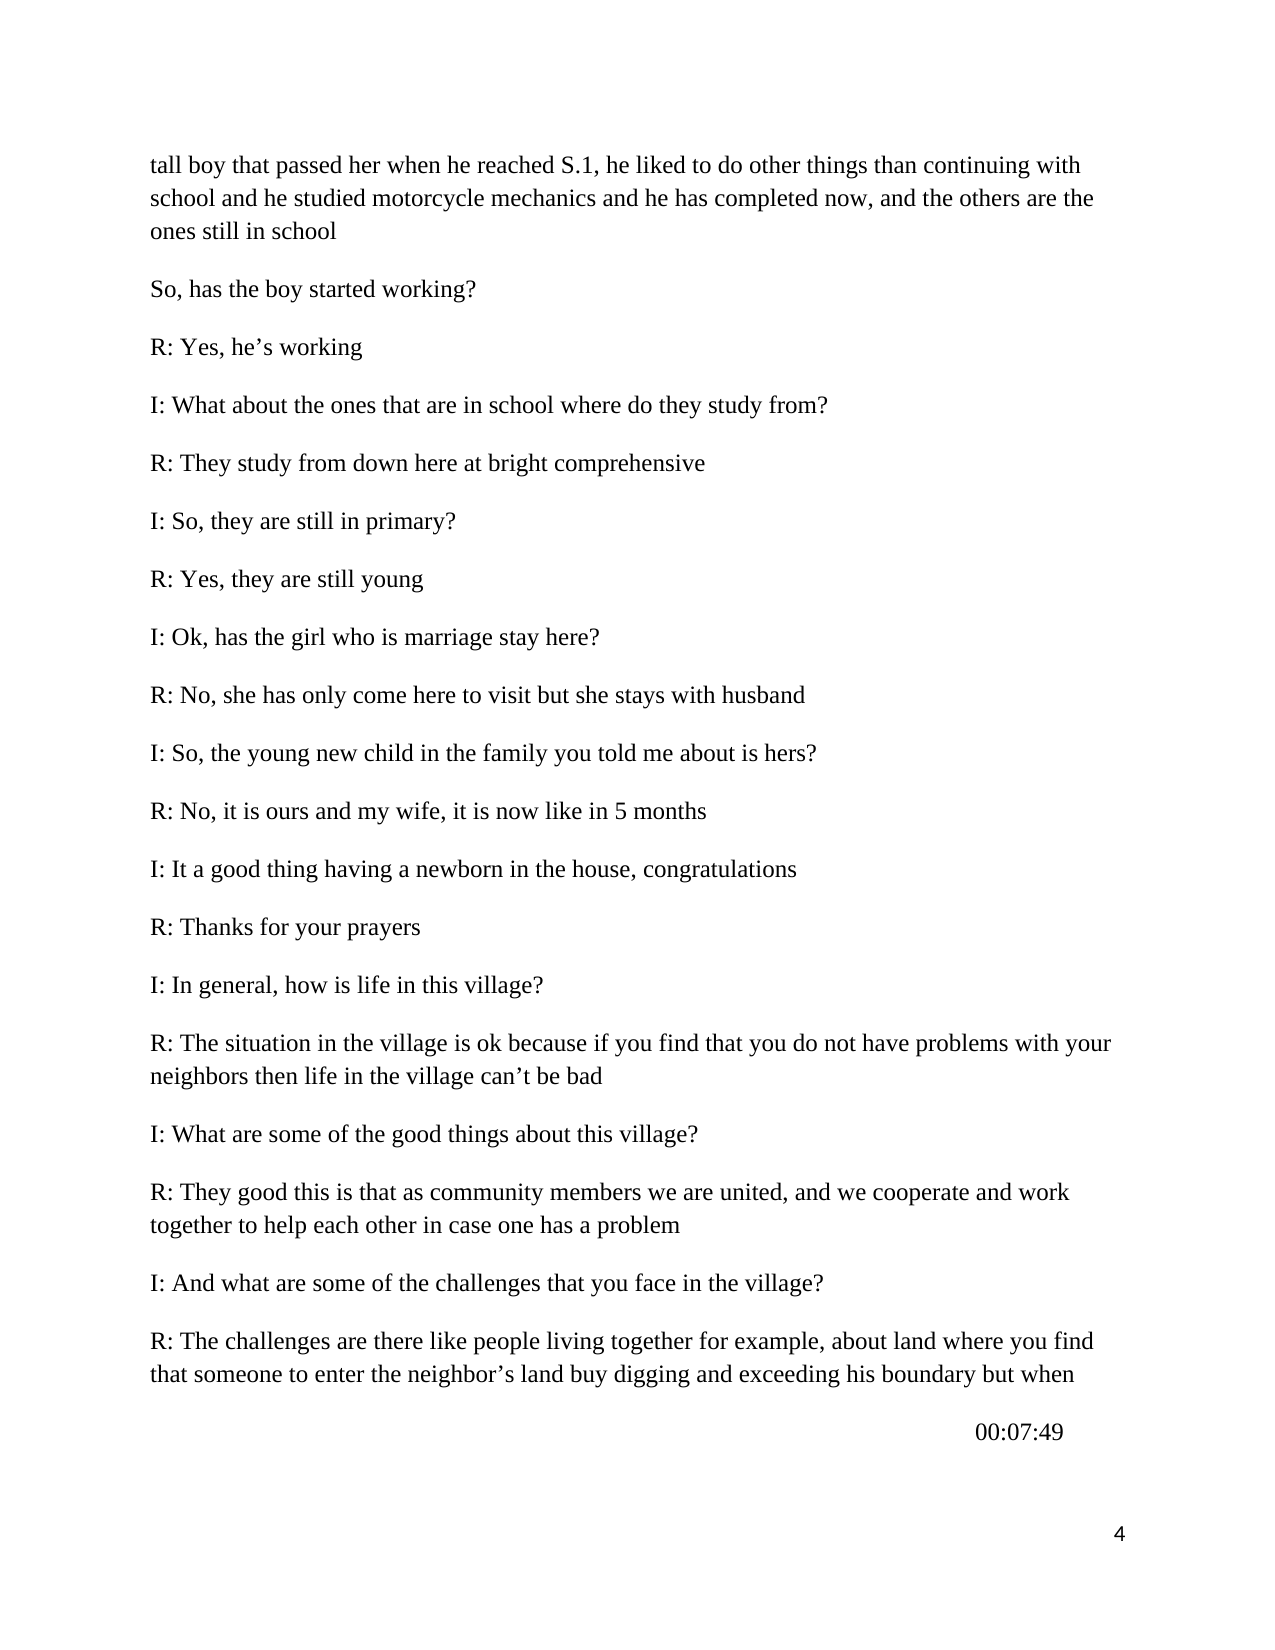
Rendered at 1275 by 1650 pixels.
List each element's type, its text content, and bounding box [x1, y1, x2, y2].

text tall boy that passed her when he reached S.1, he liked to do other things than continuing with school and he studied motorcycle mechanics and he has completed now, and the others are the ones still in school [150, 150, 1125, 245]
text I: What are some of the good things about this village? [150, 1119, 1125, 1148]
text R: The challenges are there like people living together for example, about land where you find that someone to enter the neighbor’s land buy digging and exceeding his boundary but when [150, 1326, 1125, 1388]
text I: Ok, has the girl who is marriage stay here? [150, 622, 1125, 651]
text R: The situation in the village is ok because if you find that you do not have problems with your neighbors then life in the village can’t be bad [150, 1028, 1125, 1090]
text 00:07:49 [900, 1417, 1125, 1446]
text R: Yes, he’s working [150, 332, 1125, 361]
text I: So, they are still in primary? [150, 506, 1125, 535]
text I: What about the ones that are in school where do they study from? [150, 390, 1125, 419]
text So, has the boy started working? [150, 274, 1125, 303]
text R: They study from down here at bright comprehensive [150, 448, 1125, 477]
text I: It a good thing having a newborn in the house, congratulations [150, 854, 1125, 883]
text I: And what are some of the challenges that you face in the village? [150, 1268, 1125, 1297]
text I: So, the young new child in the family you told me about is hers? [150, 738, 1125, 767]
text I: In general, how is life in this village? [150, 970, 1125, 999]
text R: Thanks for your prayers [150, 912, 1125, 941]
text R: Yes, they are still young [150, 564, 1125, 593]
text R: No, it is ours and my wife, it is now like in 5 months [150, 796, 1125, 825]
text R: No, she has only come here to visit but she stays with husband [150, 680, 1125, 709]
text R: They good this is that as community members we are united, and we cooperate and work together to help each other in case one has a problem [150, 1177, 1125, 1239]
